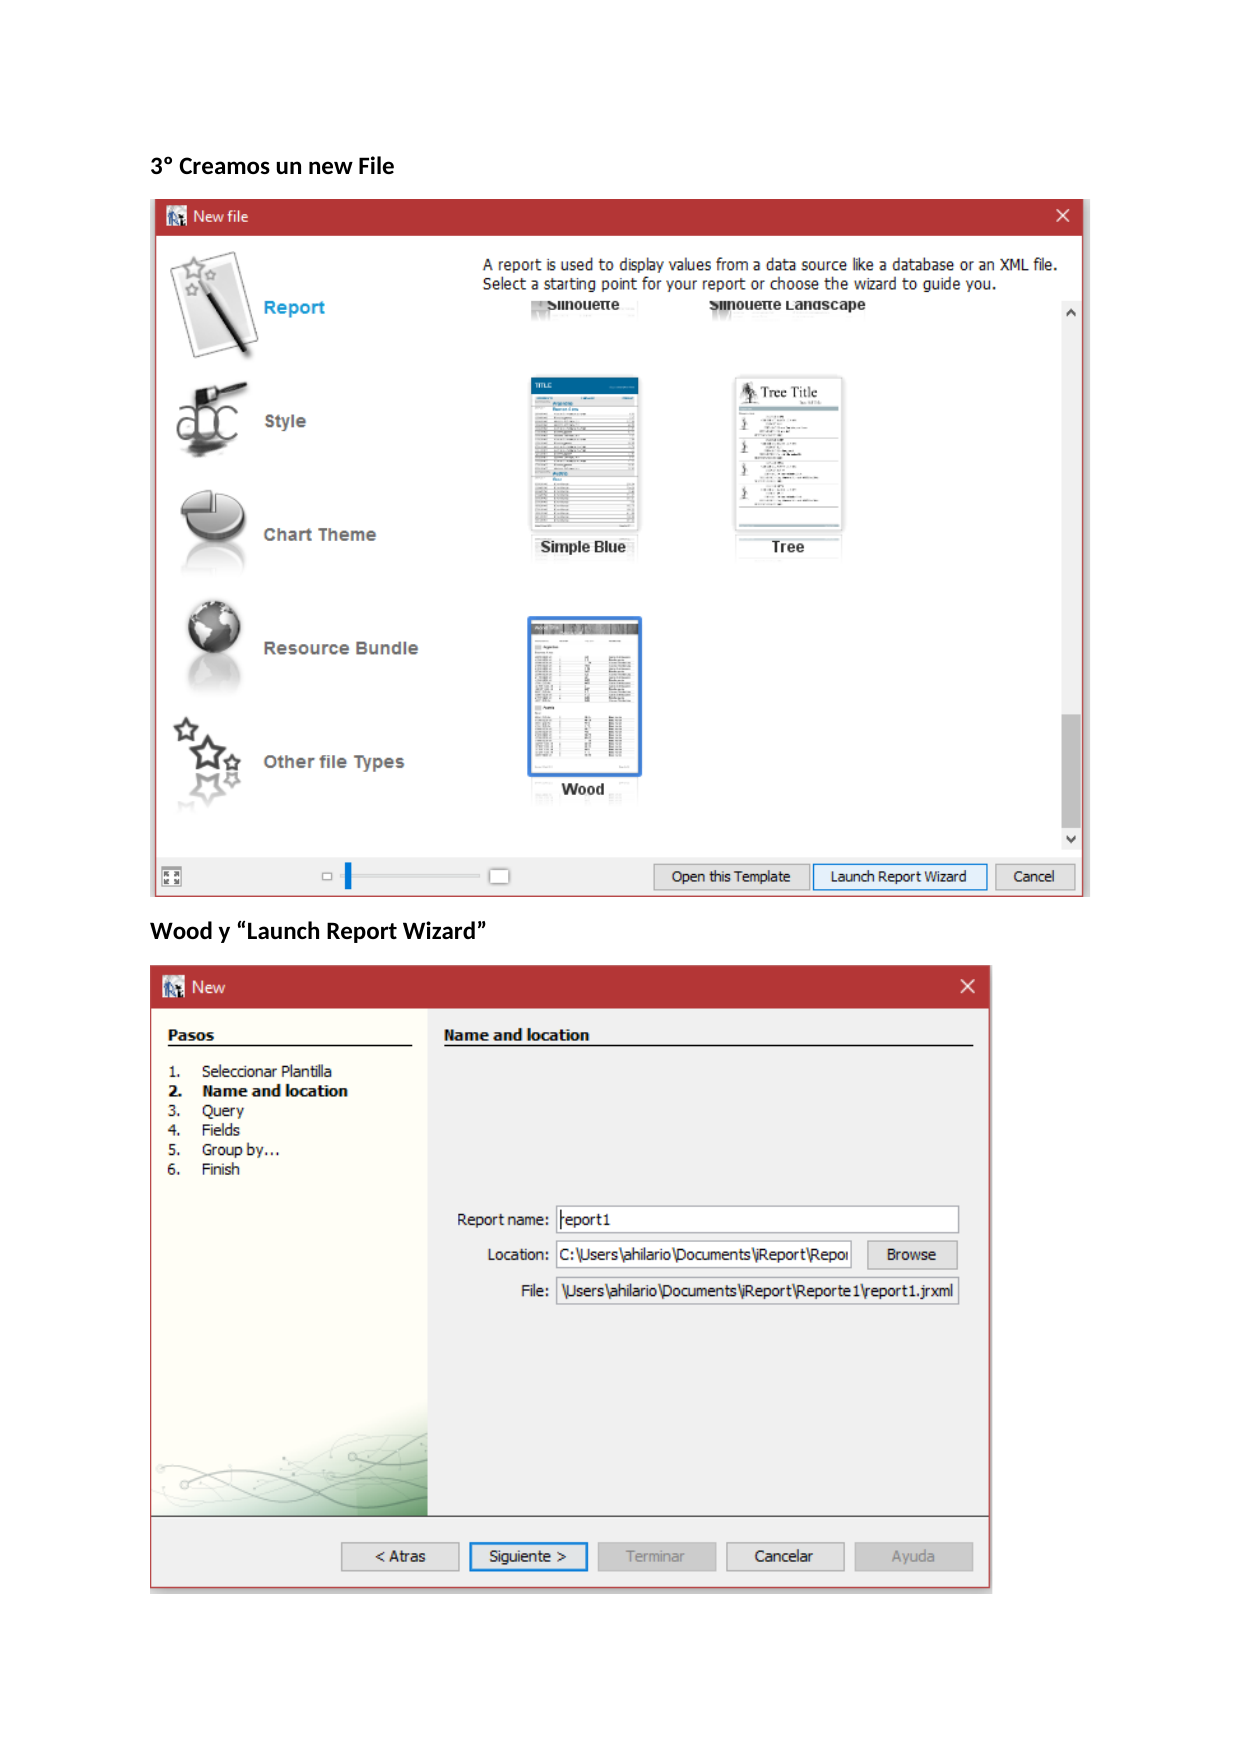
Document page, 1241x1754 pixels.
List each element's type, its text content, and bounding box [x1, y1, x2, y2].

picture [150, 965, 993, 1594]
picture [150, 199, 1091, 897]
text 3º Creamos un new File [150, 150, 1090, 181]
text Wood y “Launch Report Wizard” [150, 915, 1090, 946]
